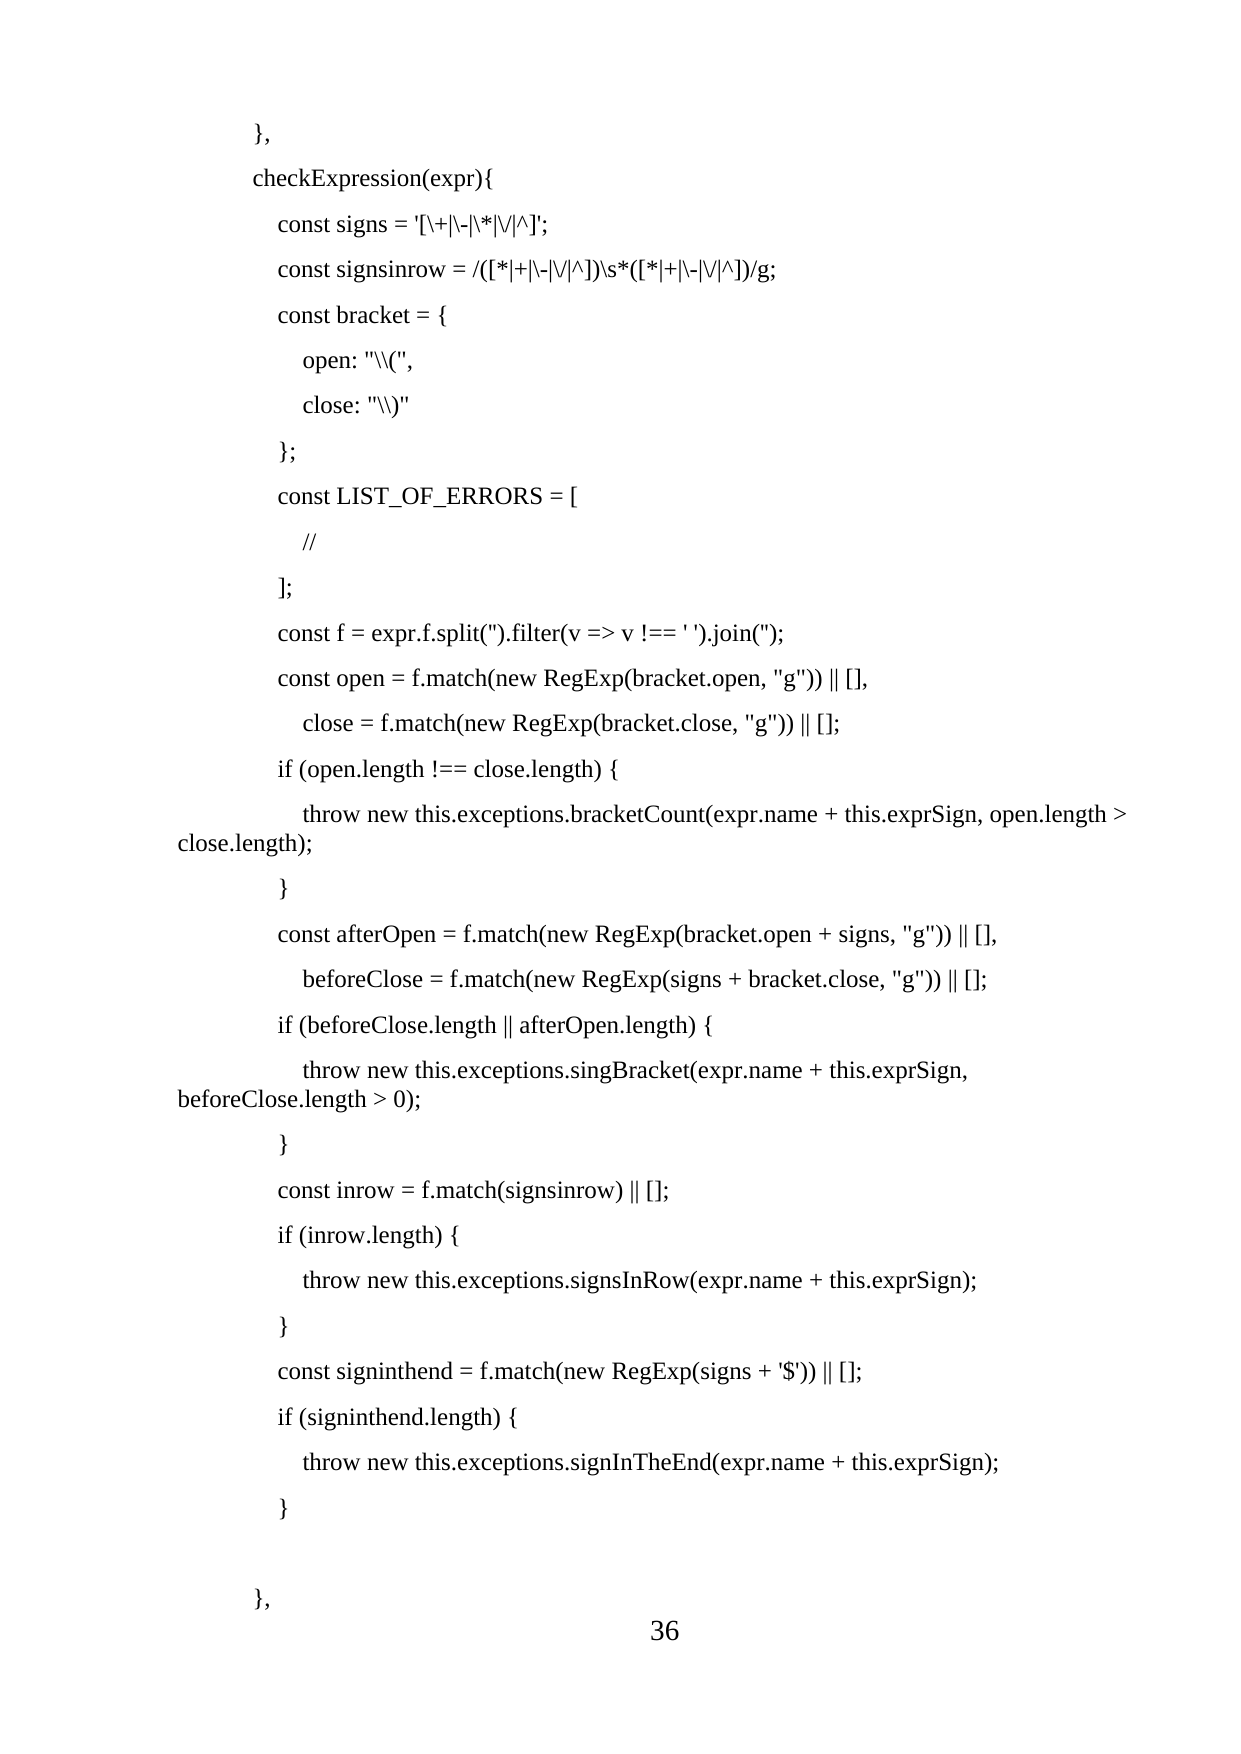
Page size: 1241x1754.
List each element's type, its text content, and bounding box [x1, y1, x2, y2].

text const inrow = f.match(signsinrow) || []; [177, 1175, 1152, 1203]
text } [177, 1493, 1152, 1521]
text } [177, 1129, 1152, 1158]
text const f = expr.f.split('').filter(v => v !== ' ').join(''); [177, 618, 1152, 646]
text const signsinrow = /([*|+|\-|\/|^])\s*([*|+|\-|\/|^])/g; [177, 254, 1152, 283]
text checkExpression(expr){ [177, 163, 1152, 192]
text // [177, 527, 1152, 556]
text beforeClose = f.match(new RegExp(signs + bracket.close, "g")) || []; [177, 964, 1152, 993]
text close = f.match(new RegExp(bracket.close, "g")) || []; [177, 708, 1152, 737]
text throw new this.exceptions.signInTheEnd(expr.name + this.exprSign); [177, 1447, 1152, 1476]
text open: "\\(", [177, 345, 1152, 374]
text if (beforeClose.length || afterOpen.length) { [177, 1010, 1152, 1038]
text const afterOpen = f.match(new RegExp(bracket.open + signs, "g")) || [], [177, 919, 1152, 948]
text const bracket = { [177, 300, 1152, 328]
text if (signinthend.length) { [177, 1402, 1152, 1431]
text ]; [177, 572, 1152, 601]
text if (inrow.length) { [177, 1220, 1152, 1249]
text }, [177, 118, 1152, 147]
text } [177, 1311, 1152, 1340]
text const signs = '[\+|\-|\*|\/|^]'; [177, 209, 1152, 238]
text if (open.length !== close.length) { [177, 754, 1152, 783]
text throw new this.exceptions.bracketCount(expr.name + this.exprSign, open.length > close.length); [177, 799, 1152, 857]
text }; [177, 436, 1152, 465]
text const signinthend = f.match(new RegExp(signs + '$')) || []; [177, 1356, 1152, 1385]
text }, [177, 1583, 1152, 1612]
text throw new this.exceptions.singBracket(expr.name + this.exprSign, beforeClose.length > 0); [177, 1055, 1152, 1113]
text const open = f.match(new RegExp(bracket.open, "g")) || [], [177, 663, 1152, 692]
text close: "\\)" [177, 391, 1152, 419]
text const LIST_OF_ERRORS = [ [177, 481, 1152, 510]
text throw new this.exceptions.signsInRow(expr.name + this.exprSign); [177, 1266, 1152, 1294]
text } [177, 873, 1152, 902]
